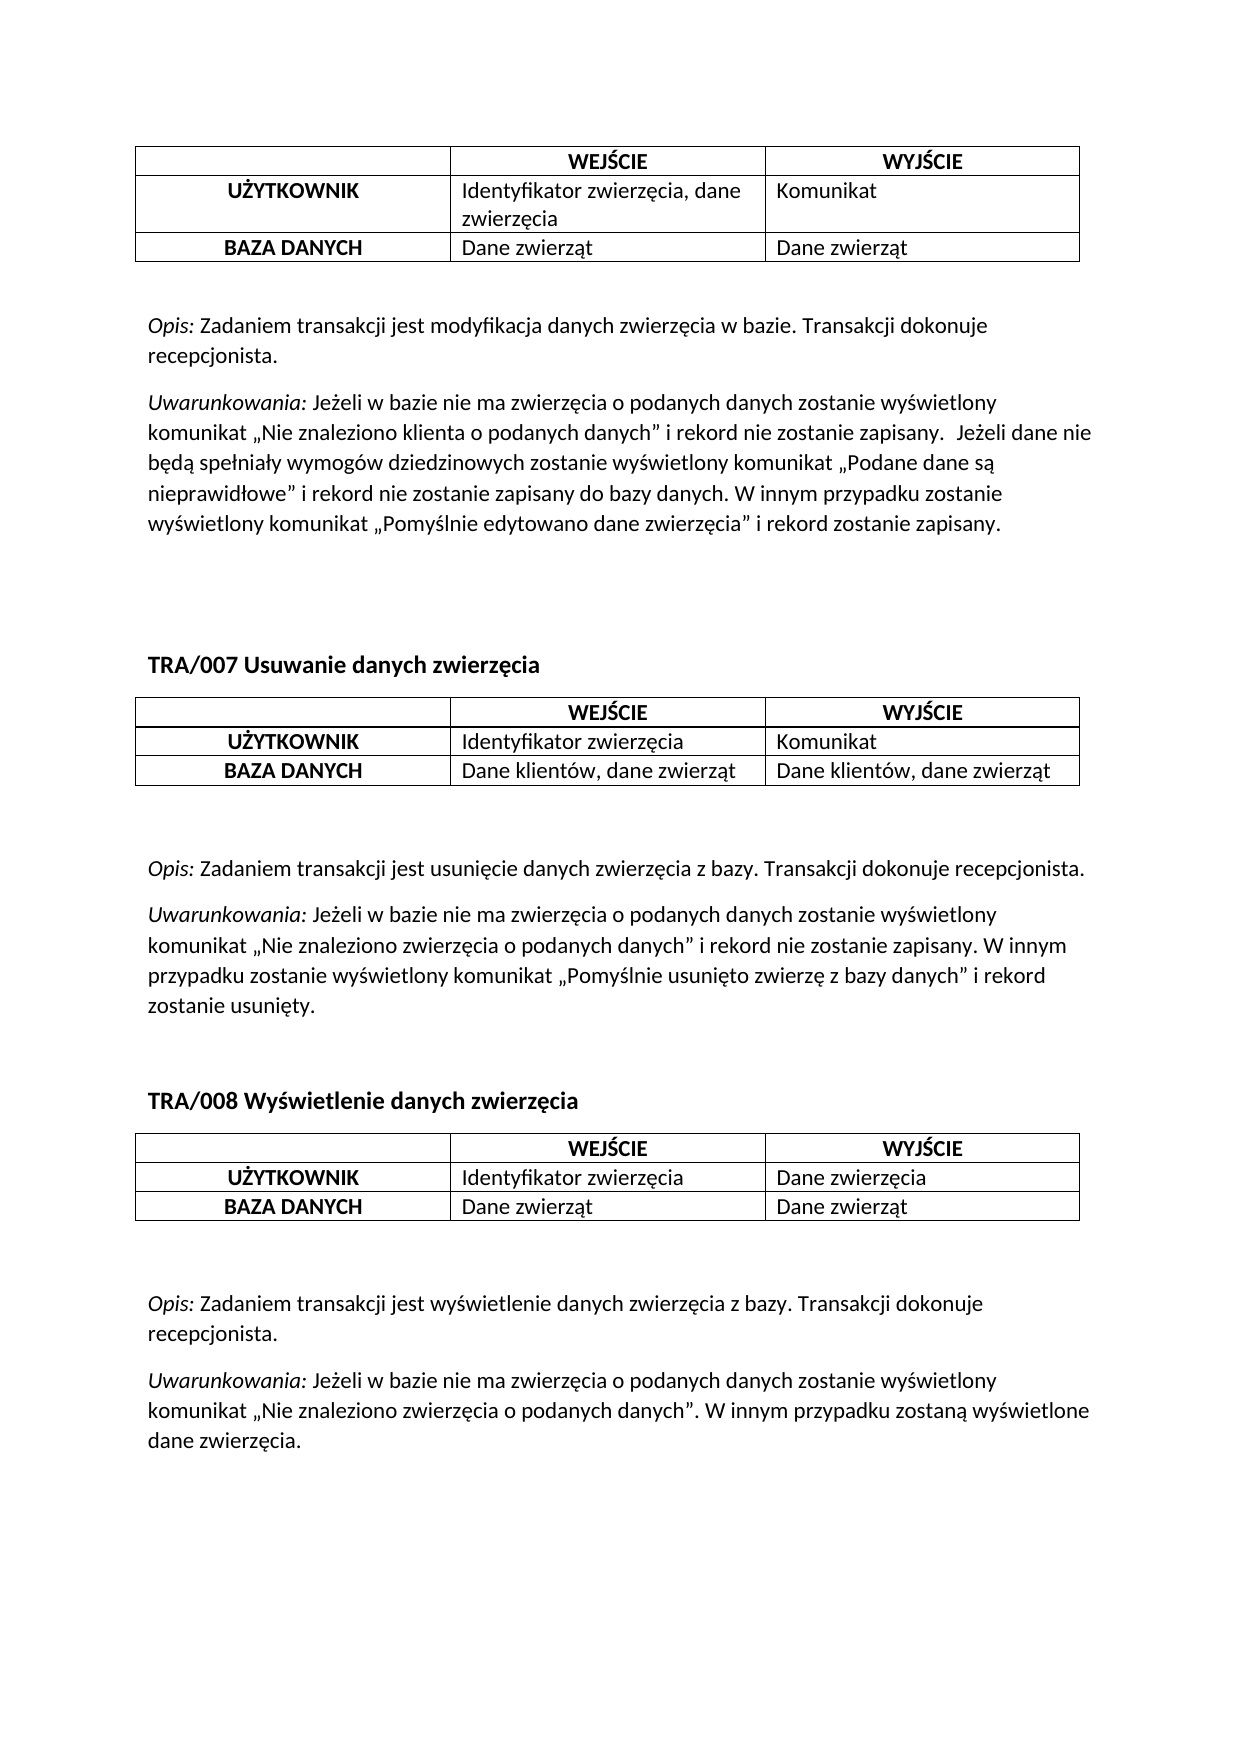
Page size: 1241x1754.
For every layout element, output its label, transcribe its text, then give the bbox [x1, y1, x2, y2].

table_header WEJŚCIE [451, 698, 765, 726]
table_cell Dane klientów, dane zwierząt [766, 756, 1079, 784]
table_cell Dane zwierząt [766, 1192, 1079, 1220]
text Opis: Zadaniem transakcji jest modyfikacja danych zwierzęcia w bazie. Transakcji dokonuje recepcjonista. [148, 311, 1093, 369]
table_header [136, 698, 450, 726]
table_header WEJŚCIE [451, 1134, 765, 1162]
table_cell Dane zwierząt [451, 1192, 765, 1220]
table_cell Dane zwierząt [766, 233, 1079, 261]
table_cell UŻYTKOWNIK [136, 176, 450, 232]
table_cell Dane zwierząt [451, 233, 765, 261]
text TRA/008 Wyświetlenie danych zwierzęcia [148, 1085, 1093, 1115]
table_cell Identyfikator zwierzęcia [451, 1163, 765, 1191]
table_cell Identyfikator zwierzęcia [451, 728, 765, 755]
text Uwarunkowania: Jeżeli w bazie nie ma zwierzęcia o podanych danych zostanie wyświetlony komunikat „Nie znaleziono klienta o podanych danych” i rekord nie zostanie zapisany. Jeżeli dane nie będą spełniały wymogów dziedzinowych zostanie wyświetlony komunikat „Podane dane są nieprawidłowe” i rekord nie zostanie zapisany do bazy danych. W innym przypadku zostanie wyświetlony komunikat „Pomyślnie edytowano dane zwierzęcia” i rekord zostanie zapisany. [148, 388, 1093, 537]
text Uwarunkowania: Jeżeli w bazie nie ma zwierzęcia o podanych danych zostanie wyświetlony komunikat „Nie znaleziono zwierzęcia o podanych danych” i rekord nie zostanie zapisany. W innym przypadku zostanie wyświetlony komunikat „Pomyślnie usunięto zwierzę z bazy danych” i rekord zostanie usunięty. [148, 901, 1093, 1019]
table_cell UŻYTKOWNIK [136, 1163, 450, 1191]
table_header WYJŚCIE [766, 147, 1079, 175]
table_cell BAZA DANYCH [136, 233, 450, 261]
table_header WEJŚCIE [451, 147, 765, 175]
table_header WYJŚCIE [766, 1134, 1079, 1162]
table_header [136, 1134, 450, 1162]
text TRA/007 Usuwanie danych zwierzęcia [148, 649, 1093, 680]
text Opis: Zadaniem transakcji jest wyświetlenie danych zwierzęcia z bazy. Transakcji dokonuje recepcjonista. [148, 1289, 1093, 1347]
table_cell BAZA DANYCH [136, 1192, 450, 1220]
table_header WYJŚCIE [766, 698, 1079, 726]
table_cell Dane klientów, dane zwierząt [451, 756, 765, 784]
table_header [136, 147, 450, 175]
table_cell Identyfikator zwierzęcia, dane zwierzęcia [451, 176, 765, 232]
table_cell BAZA DANYCH [136, 756, 450, 784]
table_cell Dane zwierzęcia [766, 1163, 1079, 1191]
table_cell Komunikat [766, 728, 1079, 755]
table_cell Komunikat [766, 176, 1079, 232]
text Opis: Zadaniem transakcji jest usunięcie danych zwierzęcia z bazy. Transakcji dokonuje recepcjonista. [148, 854, 1093, 882]
table_cell UŻYTKOWNIK [136, 728, 450, 755]
